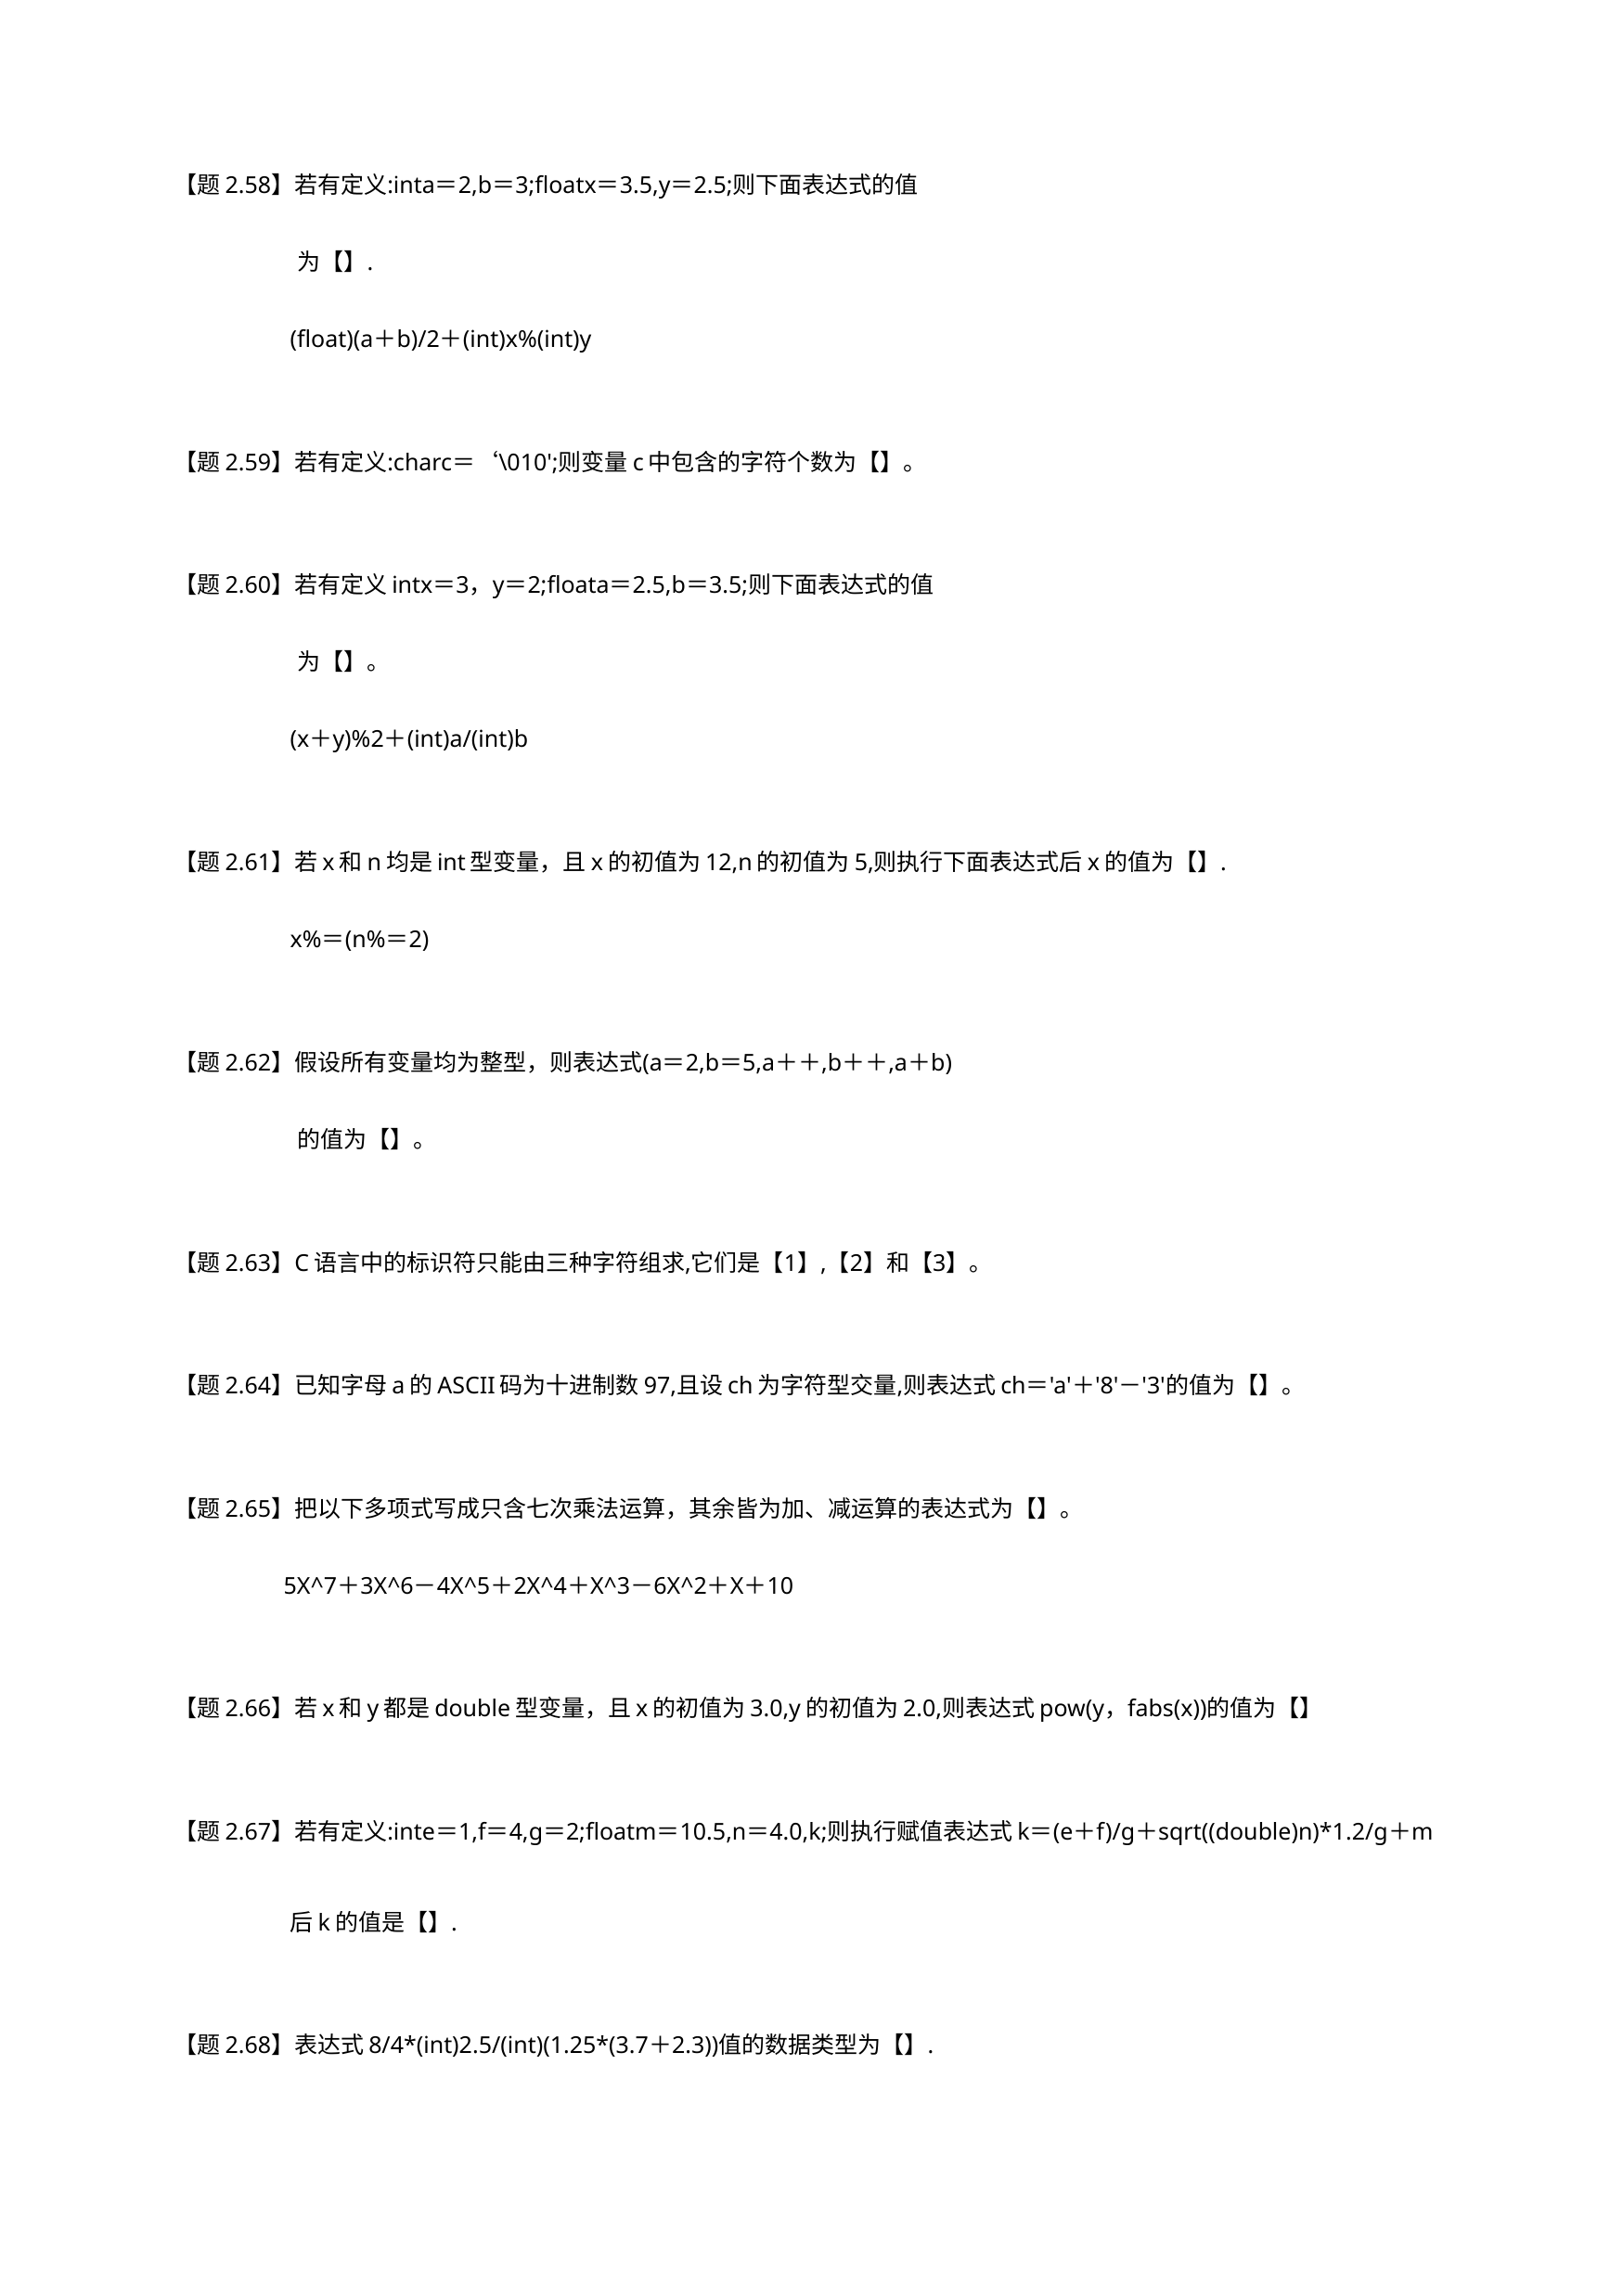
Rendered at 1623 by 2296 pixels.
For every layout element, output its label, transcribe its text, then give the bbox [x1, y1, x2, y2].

text (float)(a＋b)/2＋(int)x%(int)y [174, 307, 1449, 367]
text (x＋y)%2＋(int)a/(int)b [174, 707, 1449, 767]
text 【题2.66】若x和y都是double型变量，且x的初值为3.0,y的初值为2.0,则表达式pow(y，fabs(x))的值为【】 [174, 1676, 1449, 1737]
text 5X^7＋3X^6－4X^5＋2X^4＋X^3－6X^2＋X＋10 [174, 1554, 1449, 1614]
text 为【】。 [174, 630, 1449, 690]
text 为【】. [297, 230, 1449, 290]
text 【题2.65】把以下多项式写成只含七次乘法运算，其余皆为加、减运算的表达式为【】。 [174, 1477, 1449, 1537]
text 【题2.62】假设所有变量均为整型，则表达式(a＝2,b＝5,a＋＋,b＋＋,a＋b) [174, 1031, 1449, 1091]
text 【题2.63】C语言中的标识符只能由三种字符组求,它们是【1】,【2】和【3】。 [174, 1231, 1449, 1291]
text 【题2.68】表达式8/4*(int)2.5/(int)(1.25*(3.7＋2.3))值的数据类型为【】. [174, 2013, 1449, 2073]
text 【题2.58】若有定义:inta＝2,b＝3;floatx＝3.5,y＝2.5;则下面表达式的值 [174, 153, 1449, 213]
text 的值为【】。 [174, 1108, 1449, 1168]
text x%＝(n%＝2) [174, 907, 1449, 968]
text 【题2.59】若有定义:charc＝‘\010';则变量c中包含的字符个数为【】。 [174, 430, 1449, 491]
text 【题2.67】若有定义:inte＝1,f＝4,g＝2;floatm＝10.5,n＝4.0,k;则执行赋值表达式k＝(e＋f)/g＋sqrt((double)n)*1.2/g＋m后k的值是【】. [174, 1800, 1449, 1951]
text 【题2.64】已知字母a的ASCII码为十进制数97,且设ch为字符型交量,则表达式ch＝'a'＋'8'－'3'的值为【】。 [174, 1353, 1449, 1414]
text 【题2.61】若x和n均是int型变量，且x的初值为12,n的初值为5,则执行下面表达式后x的值为【】. [174, 830, 1449, 891]
text 【题2.60】若有定义intx＝3，y＝2;floata＝2.5,b＝3.5;则下面表达式的值 [174, 553, 1449, 613]
